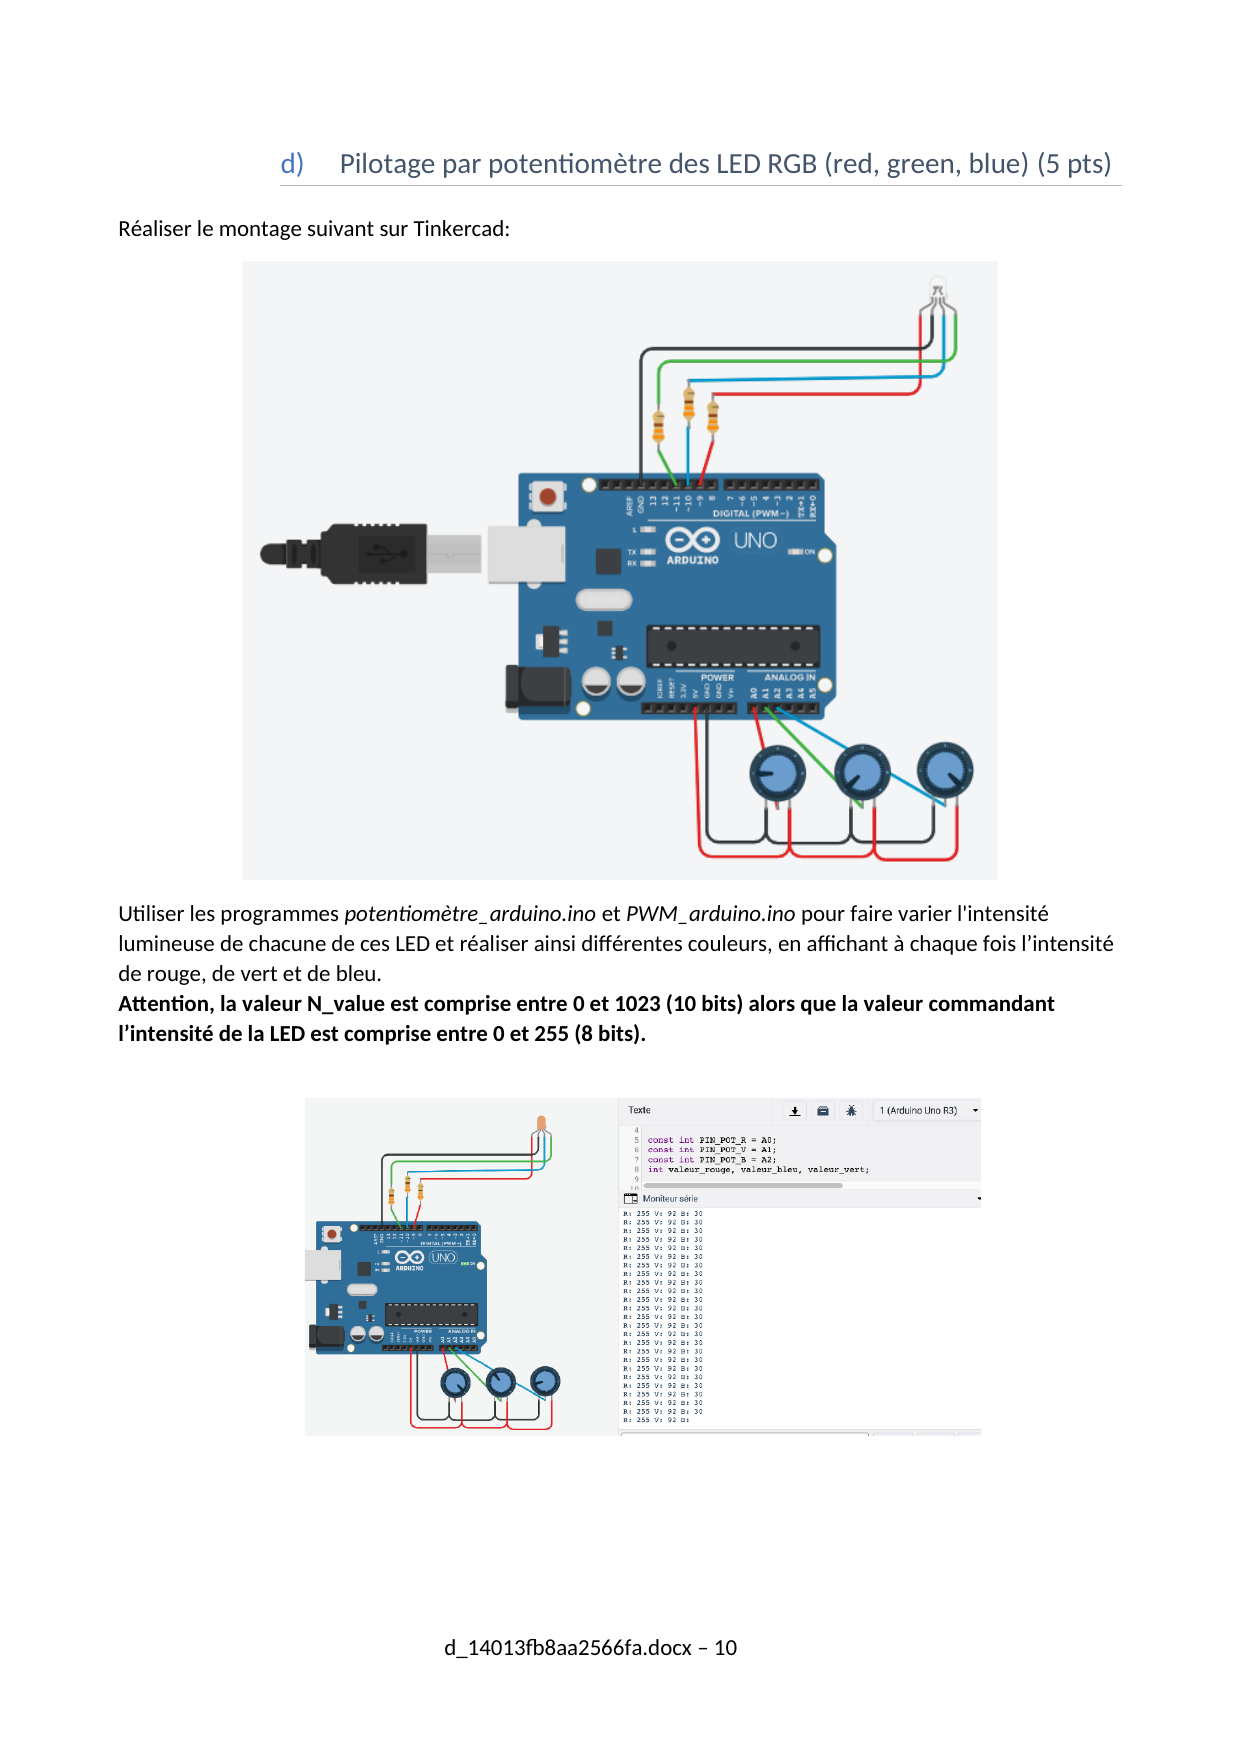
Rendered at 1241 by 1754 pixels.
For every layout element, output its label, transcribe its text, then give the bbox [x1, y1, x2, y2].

list Réaliser le montage suivant sur Tinkercad: [118, 214, 1122, 242]
subtitle Pilotage par potentiomètre des LED RGB (red, green, blue) (5 pts) [280, 146, 1122, 185]
picture [242, 261, 998, 880]
text Utiliser les programmes potentiomètre_arduino.ino et PWM_arduino.ino pour faire varier l'intensité lumineuse de chacune de ces LED et réaliser ainsi différentes couleurs, en affichant à chaque fois l’intensité de rouge, de vert et de bleu. Attention, la valeur N_value est comprise entre 0 et 1023 (10 bits) alors que la valeur commandant l’intensité de la LED est comprise entre 0 et 255 (8 bits). [118, 899, 1122, 1048]
picture [304, 1098, 982, 1436]
